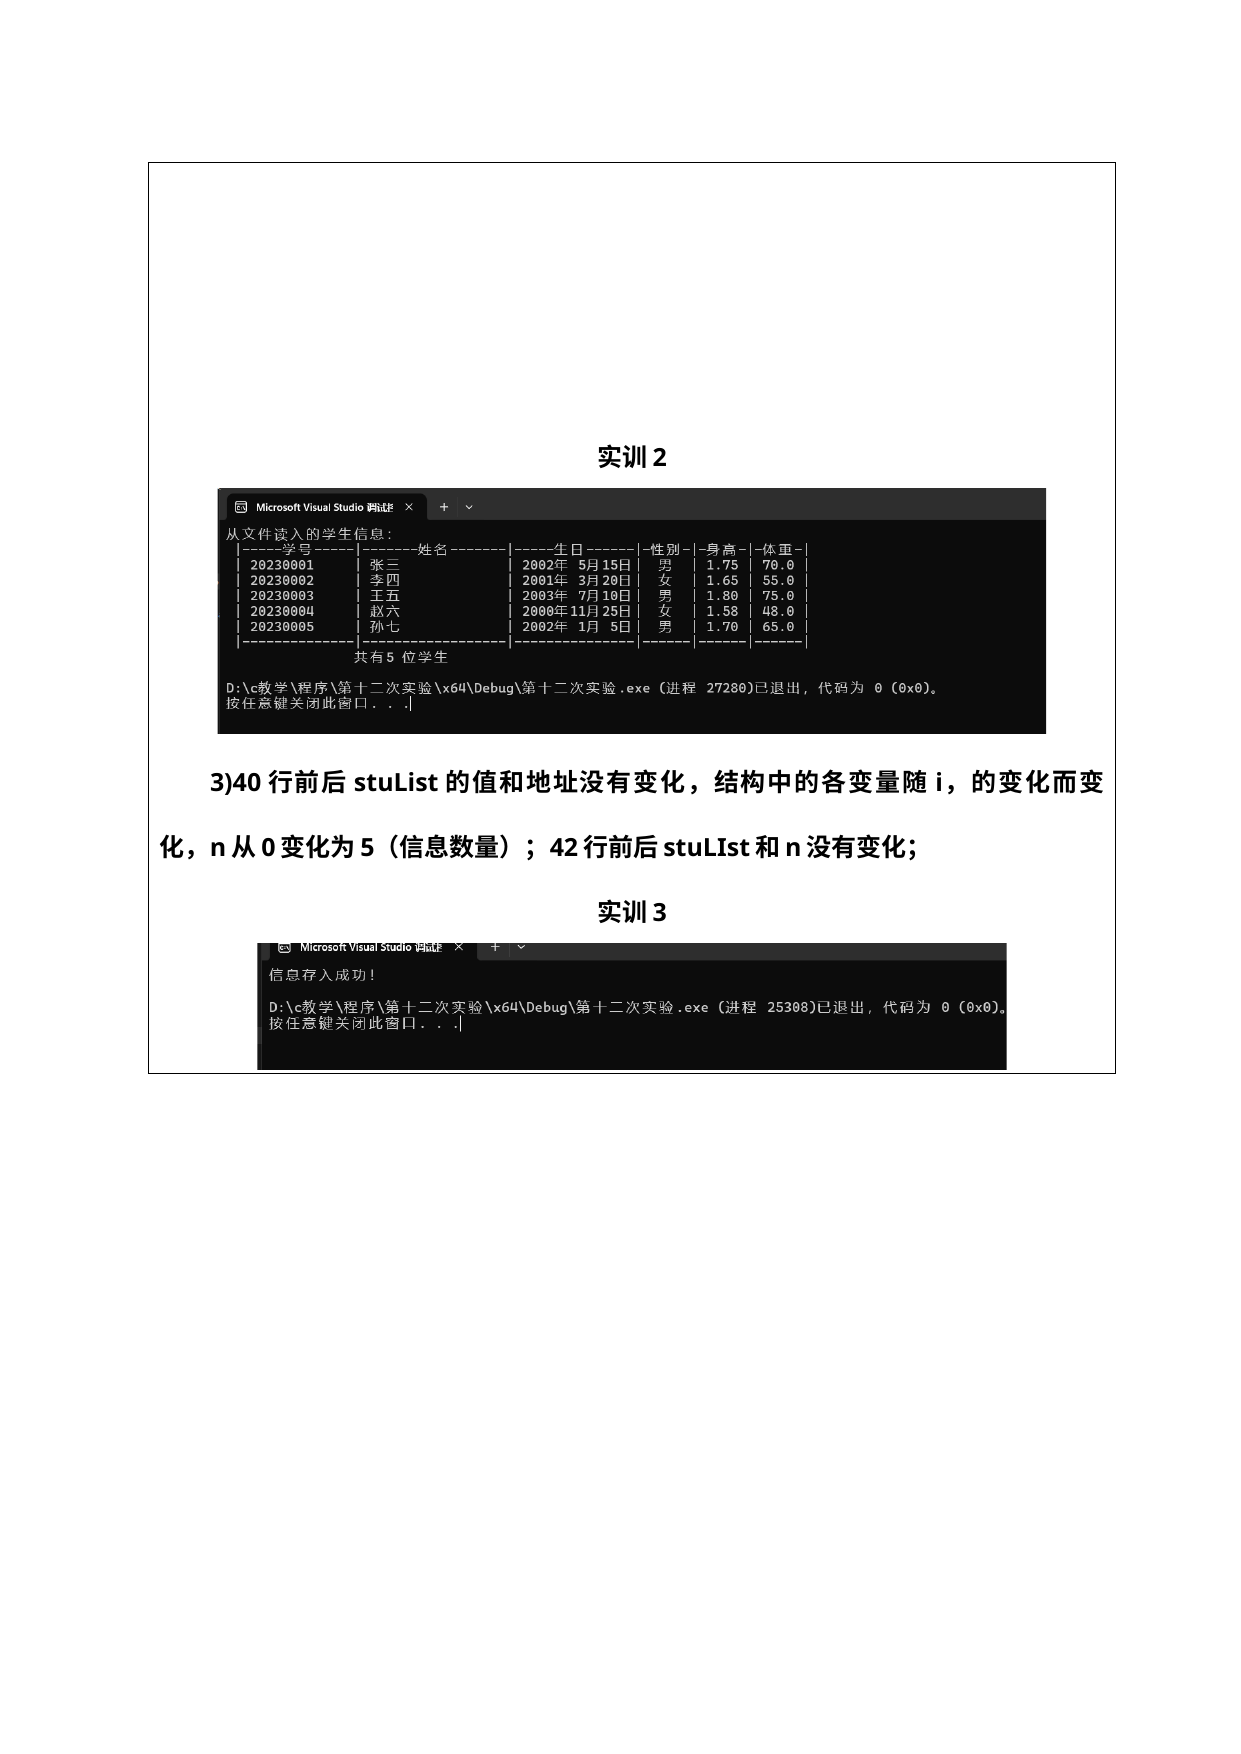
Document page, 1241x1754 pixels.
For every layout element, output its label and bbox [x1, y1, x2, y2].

table_cell [149, 163, 1115, 1073]
picture [217, 488, 1047, 734]
picture [257, 943, 1007, 1070]
